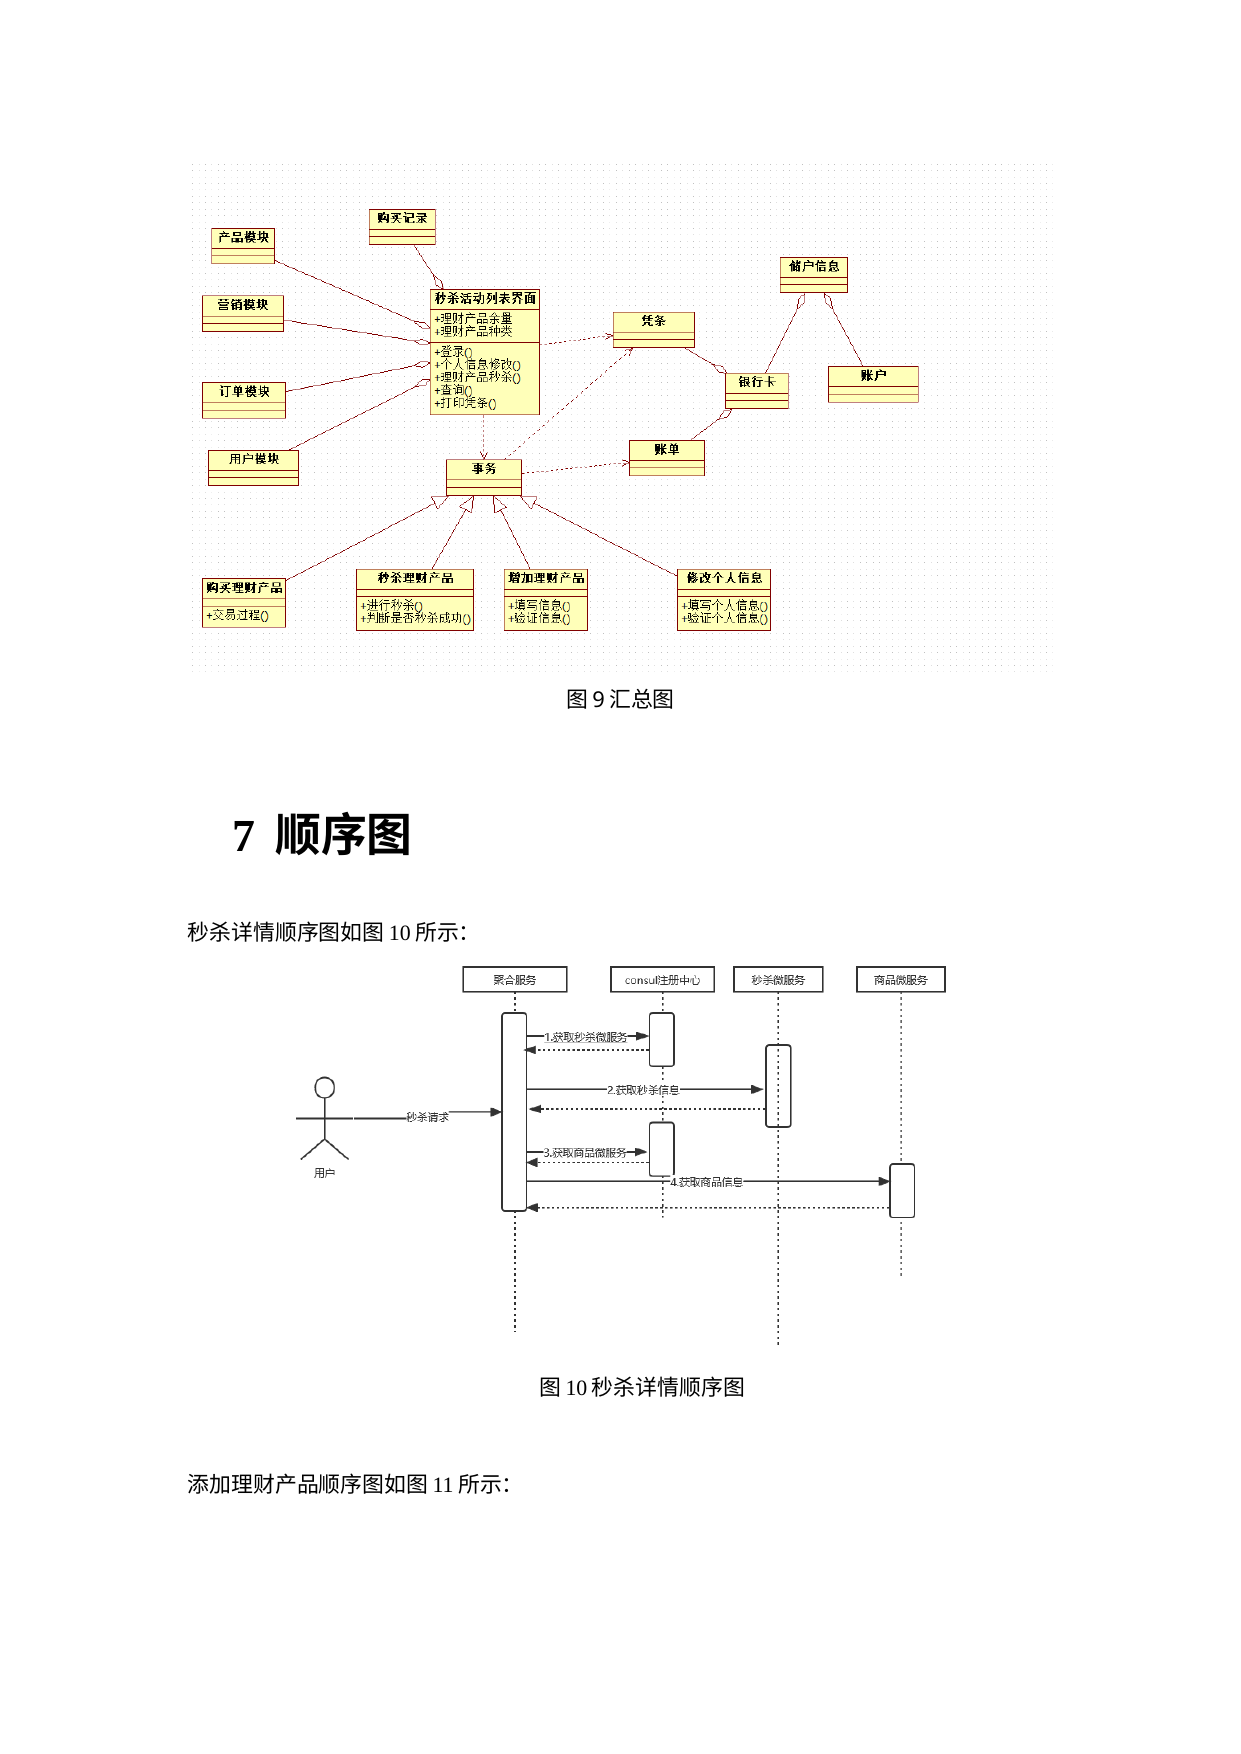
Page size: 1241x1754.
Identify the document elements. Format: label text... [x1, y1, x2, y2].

text 图9汇总图 [187, 682, 1053, 714]
subtitle 顺序图 [232, 782, 1053, 880]
text 图10秒杀详情顺序图 [187, 1369, 1053, 1402]
picture [275, 946, 965, 1365]
text 添加理财产品顺序图如图11所示： [187, 1467, 1053, 1499]
picture [187, 162, 1053, 672]
text 秒杀详情顺序图如图10所示： [187, 914, 1053, 947]
